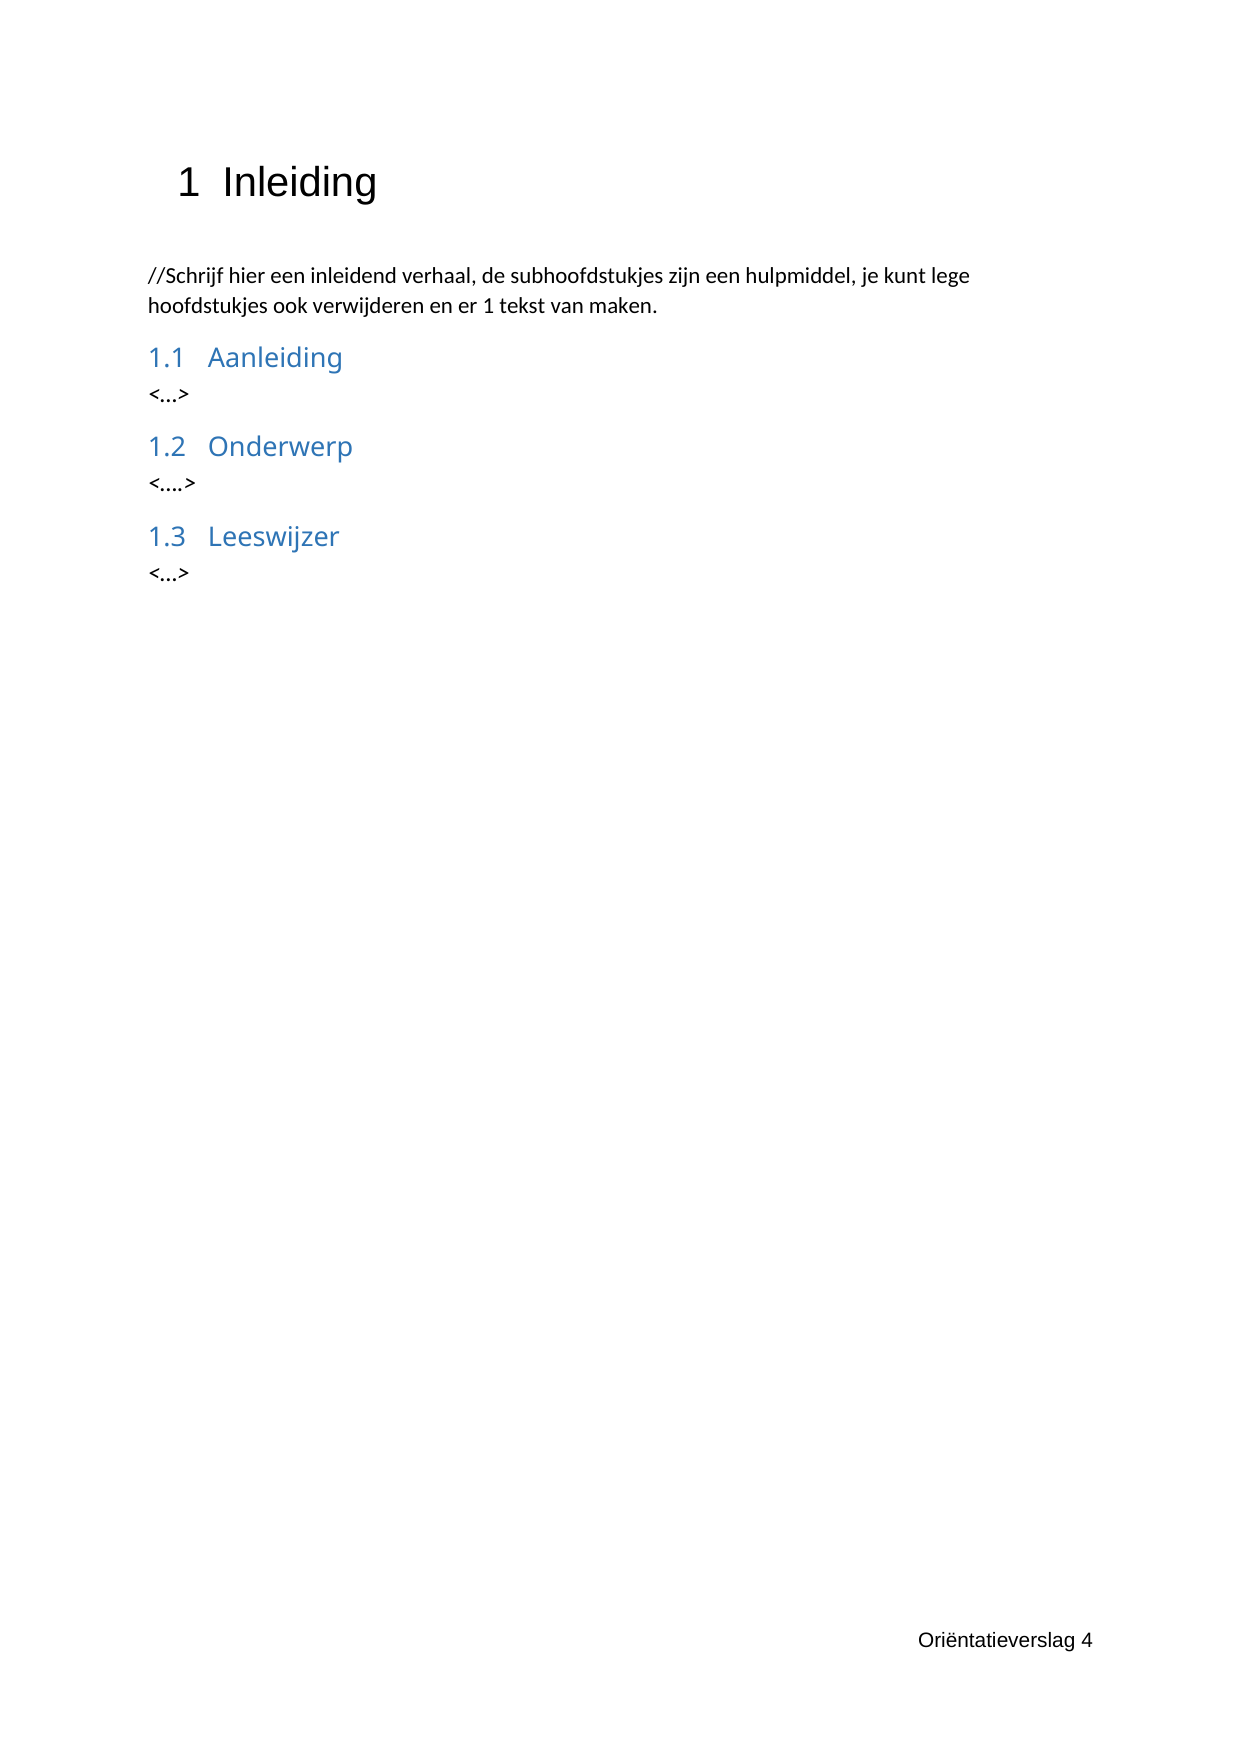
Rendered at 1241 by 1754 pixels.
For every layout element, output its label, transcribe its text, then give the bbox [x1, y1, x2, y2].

subtitle Aanleiding [148, 338, 1093, 375]
subtitle Inleiding [177, 157, 1093, 205]
text <…> [148, 378, 1093, 408]
text //Schrijf hier een inleidend verhaal, de subhoofdstukjes zijn een hulpmiddel, je kunt lege hoofdstukjes ook verwijderen en er 1 tekst van maken. [148, 261, 1093, 319]
text <….> [148, 467, 1093, 498]
subtitle Leeswijzer [148, 517, 1093, 554]
subtitle Onderwerp [148, 428, 1093, 464]
text <…> [148, 557, 1093, 587]
